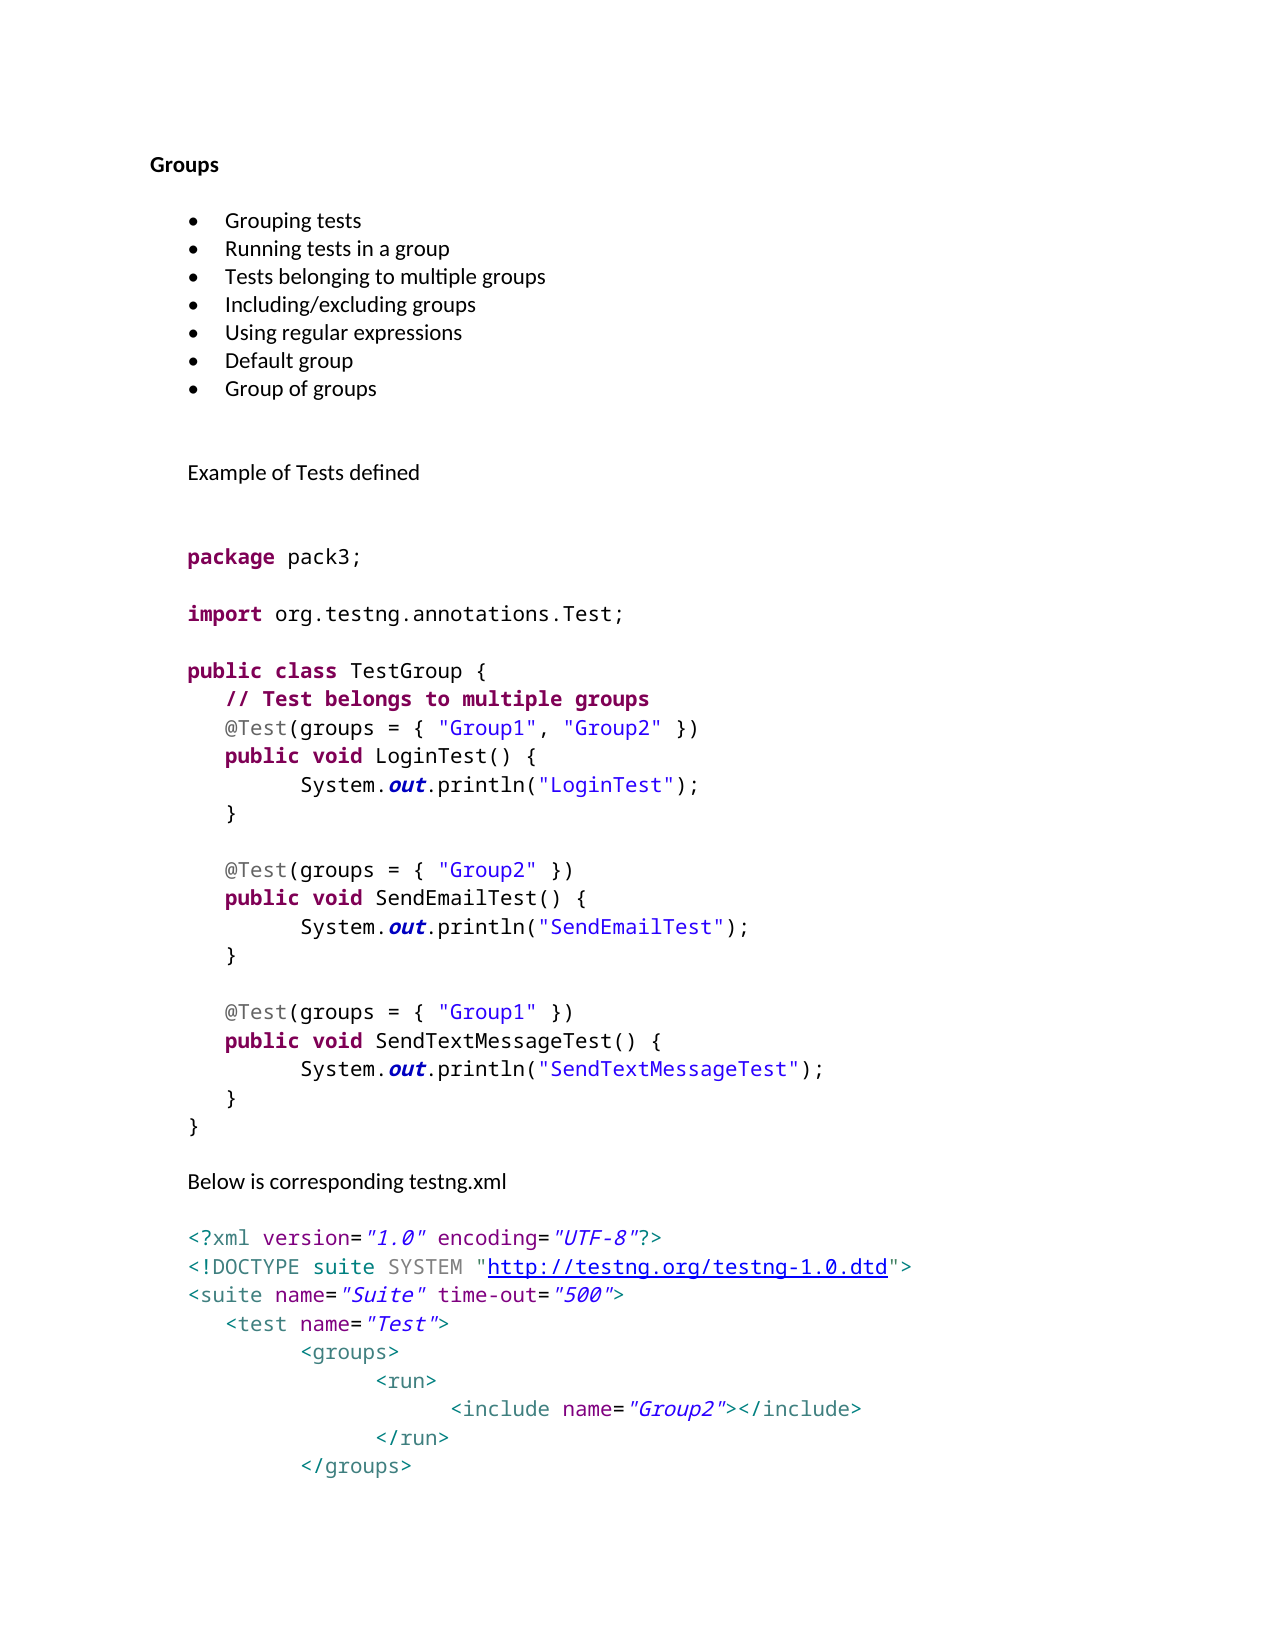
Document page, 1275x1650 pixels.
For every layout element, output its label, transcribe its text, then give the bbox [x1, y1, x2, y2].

text </run> [187, 1423, 1125, 1451]
text Below is corresponding testng.xml [187, 1167, 1125, 1196]
list Grouping tests [187, 206, 1125, 234]
text @Test(groups = { "Group1" }) [187, 997, 1125, 1026]
text @Test(groups = { "Group1", "Group2" }) [187, 713, 1125, 741]
text package pack3; [187, 542, 1125, 571]
text public void SendEmailTest() { [187, 883, 1125, 912]
text public class TestGroup { [187, 656, 1125, 684]
text <groups> [187, 1337, 1125, 1366]
text <run> [187, 1366, 1125, 1394]
text <!DOCTYPE suite SYSTEM "http://testng.org/testng-1.0.dtd"> [187, 1252, 1125, 1280]
text } [187, 1111, 1125, 1139]
list Default group [187, 346, 1125, 374]
text Groups [150, 150, 1125, 178]
list Using regular expressions [187, 318, 1125, 346]
text <?xml version="1.0" encoding="UTF-8"?> [187, 1223, 1125, 1252]
text } [187, 940, 1125, 969]
text System.out.println("LoginTest"); [187, 770, 1125, 798]
text System.out.println("SendEmailTest"); [187, 912, 1125, 940]
text <test name="Test"> [187, 1309, 1125, 1337]
list Tests belonging to multiple groups [187, 262, 1125, 290]
text public void SendTextMessageTest() { [187, 1026, 1125, 1054]
text } [187, 798, 1125, 827]
text import org.testng.annotations.Test; [187, 599, 1125, 628]
text public void LoginTest() { [187, 741, 1125, 770]
text Example of Tests defined [187, 458, 1125, 486]
text } [187, 1083, 1125, 1111]
text <include name="Group2"></include> [187, 1394, 1125, 1423]
text System.out.println("SendTextMessageTest"); [187, 1054, 1125, 1083]
text </groups> [187, 1451, 1125, 1479]
list Including/excluding groups [187, 290, 1125, 318]
text // Test belongs to multiple groups [187, 684, 1125, 713]
text @Test(groups = { "Group2" }) [187, 855, 1125, 883]
text <suite name="Suite" time-out="500"> [187, 1280, 1125, 1309]
list Group of groups [187, 374, 1125, 402]
list Running tests in a group [187, 234, 1125, 262]
